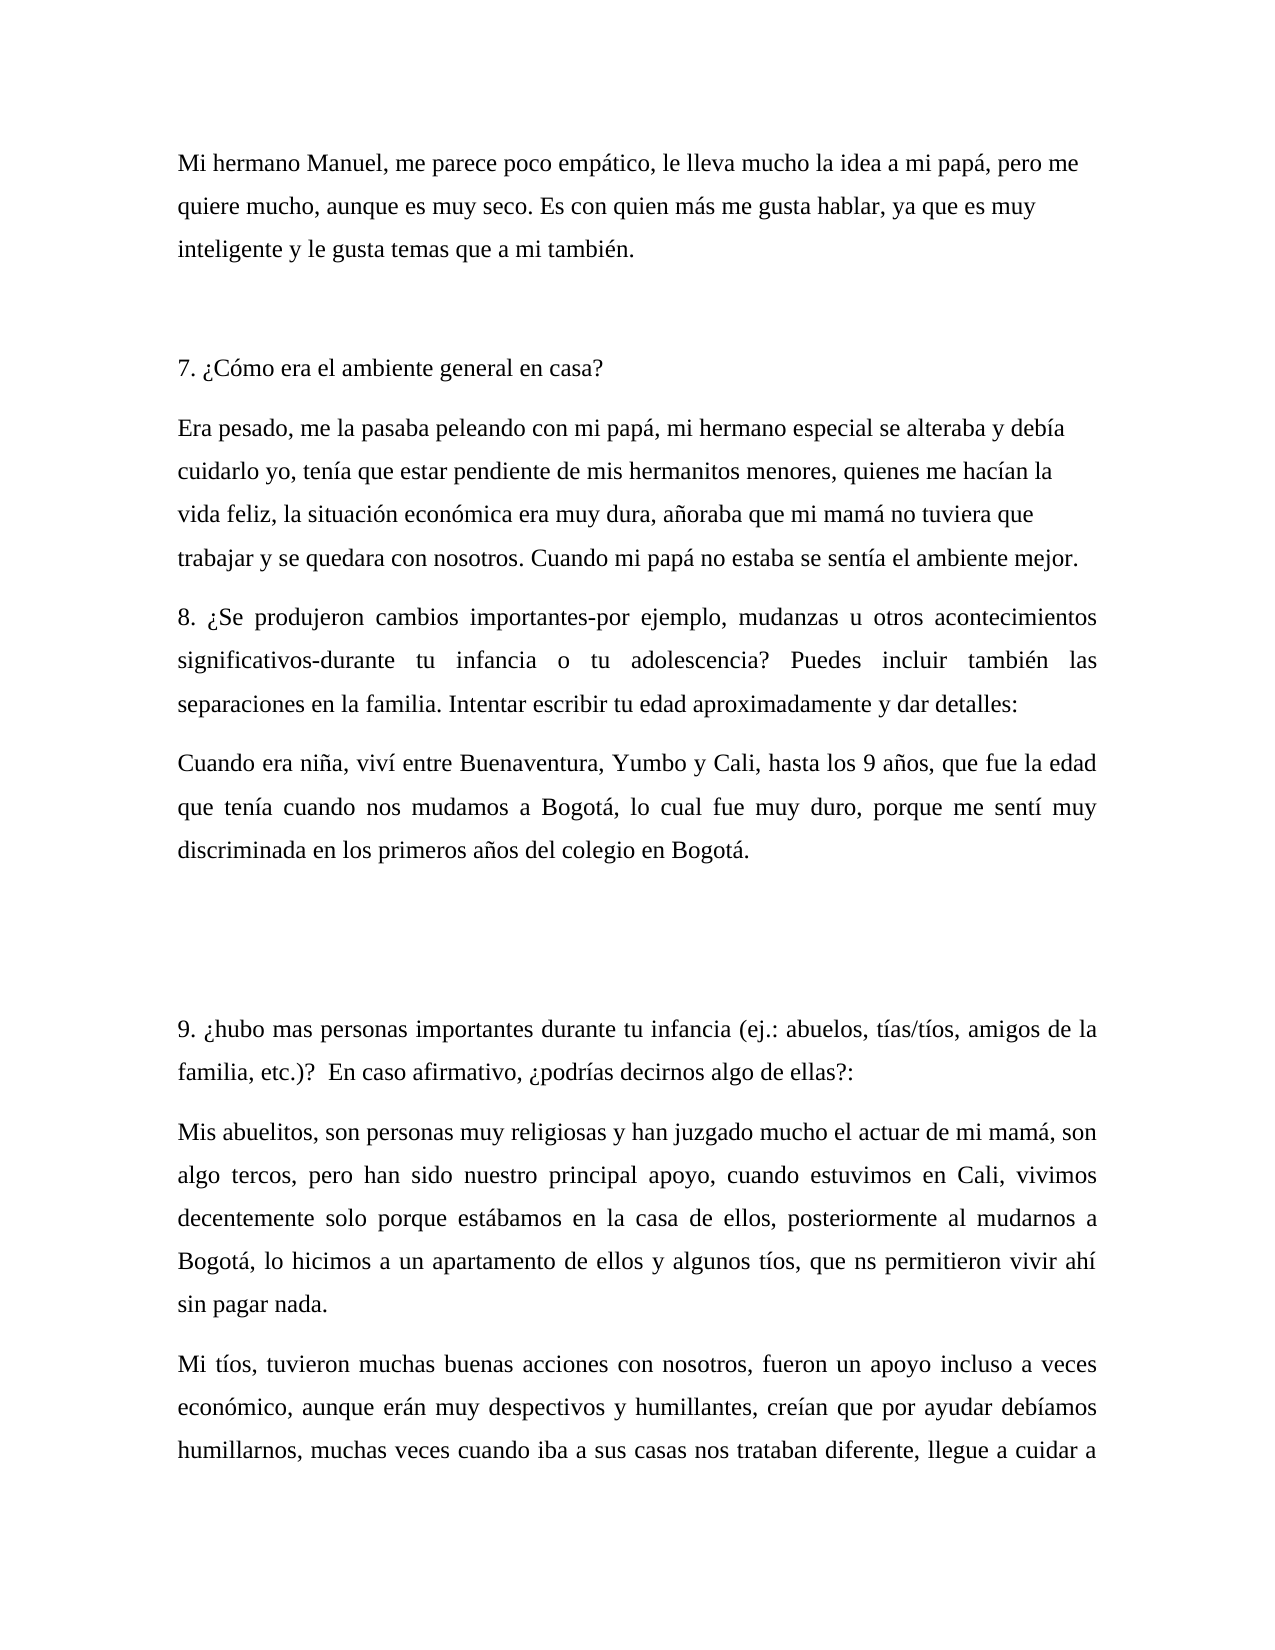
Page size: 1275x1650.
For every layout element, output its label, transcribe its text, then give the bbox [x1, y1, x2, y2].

text 9. ¿hubo mas personas importantes durante tu infancia (ej.: abuelos, tías/tíos, amigos de la familia, etc.)? En caso afirmativo, ¿podrías decirnos algo de ellas?: [177, 1014, 1098, 1086]
text Cuando era niña, viví entre Buenaventura, Yumbo y Cali, hasta los 9 años, que fue la edad que tenía cuando nos mudamos a Bogotá, lo cual fue muy duro, porque me sentí muy discriminada en los primeros años del colegio en Bogotá. [177, 748, 1098, 863]
text Mis abuelitos, son personas muy religiosas y han juzgado mucho el actuar de mi mamá, son algo tercos, pero han sido nuestro principal apoyo, cuando estuvimos en Cali, vivimos decentemente solo porque estábamos en la casa de ellos, posteriormente al mudarnos a Bogotá, lo hicimos a un apartamento de ellos y algunos tíos, que ns permitieron vivir ahí sin pagar nada. [177, 1117, 1098, 1318]
text Mi hermano Manuel, me parece poco empático, le lleva mucho la idea a mi papá, pero me quiere mucho, aunque es muy seco. Es con quien más me gusta hablar, ya que es muy inteligente y le gusta temas que a mi también. [177, 148, 1098, 263]
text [177, 1349, 1098, 1464]
text 8. ¿Se produjeron cambios importantes-por ejemplo, mudanzas u otros acontecimientos significativos-durante tu infancia o tu adolescencia? Puedes incluir también las separaciones en la familia. Intentar escribir tu edad aproximadamente y dar detalles: [177, 602, 1098, 717]
text Era pesado, me la pasaba peleando con mi papá, mi hermano especial se alteraba y debía cuidarlo yo, tenía que estar pendiente de mis hermanitos menores, quienes me hacían la vida feliz, la situación económica era muy dura, añoraba que mi mamá no tuviera que trabajar y se quedara con nosotros. Cuando mi papá no estaba se sentía el ambiente mejor. [177, 413, 1098, 571]
text 7. ¿Cómo era el ambiente general en casa? [177, 353, 1098, 382]
